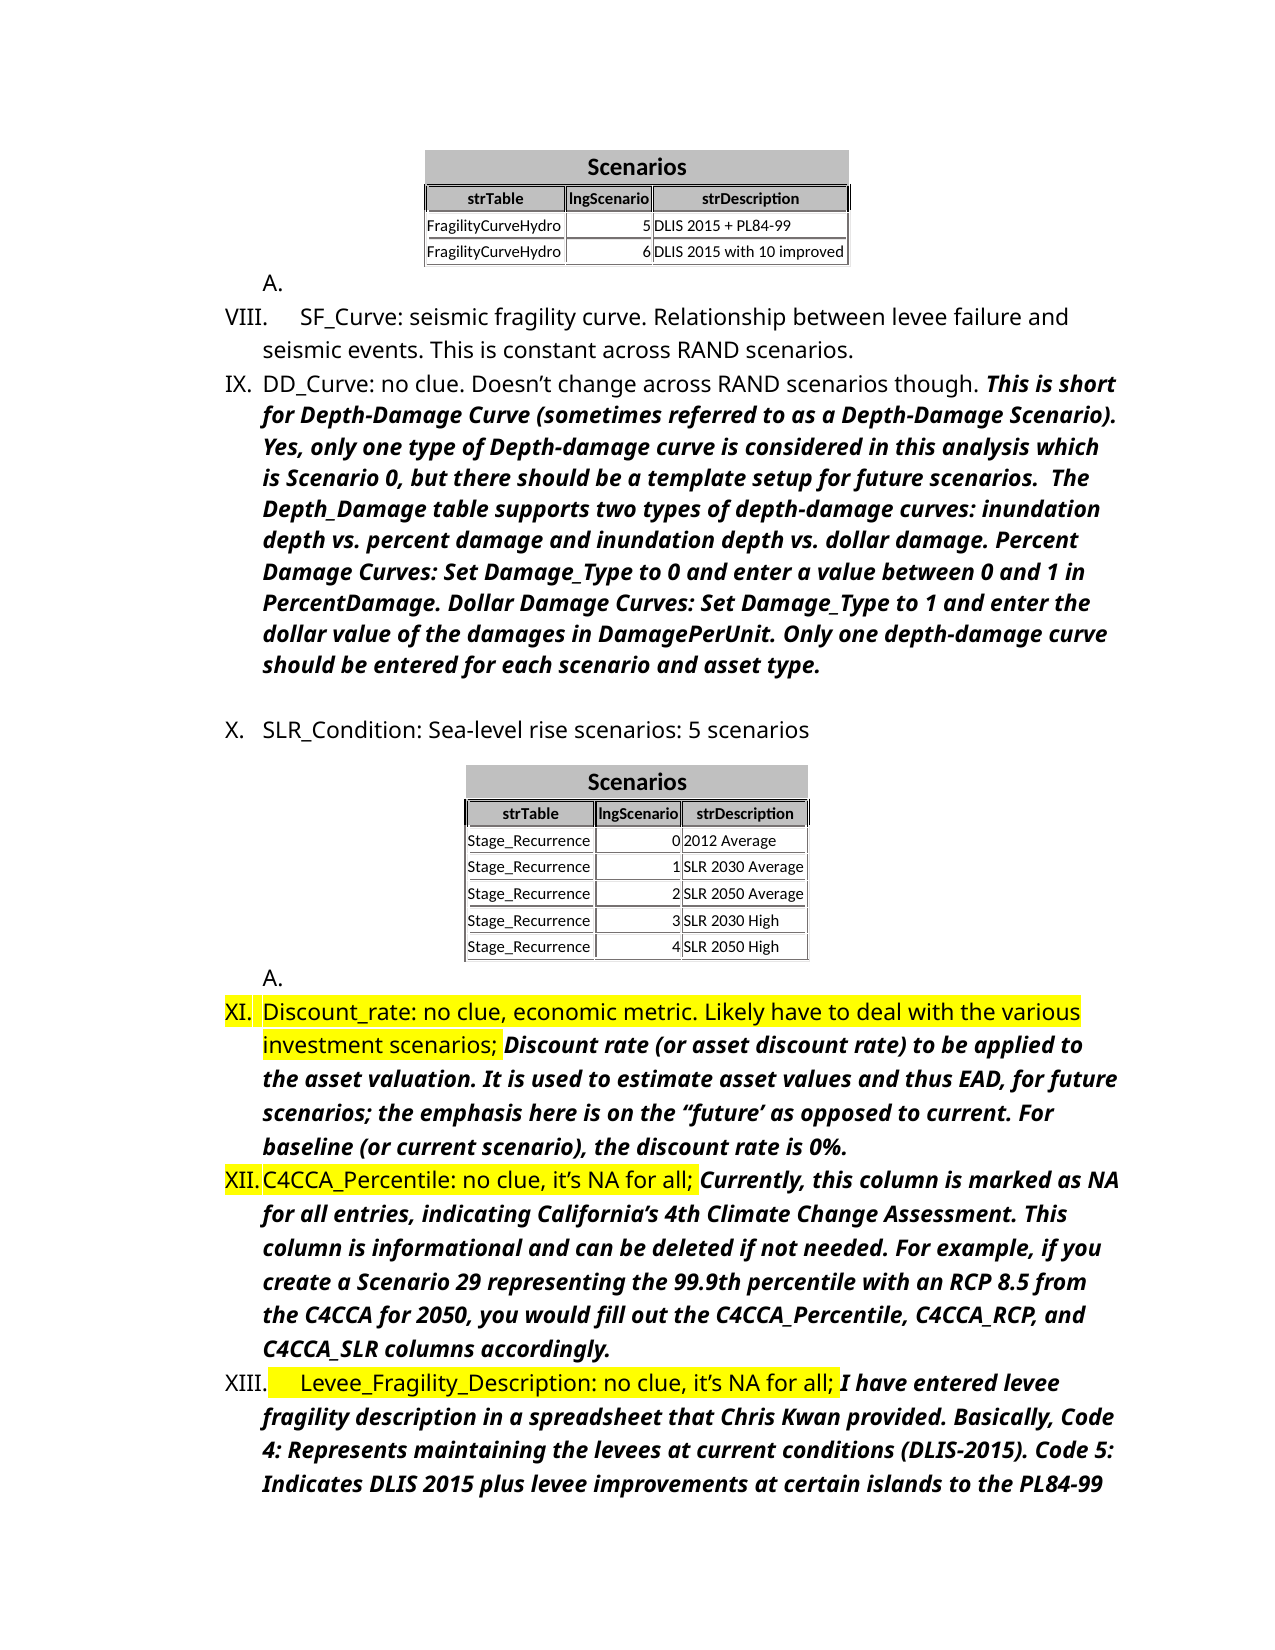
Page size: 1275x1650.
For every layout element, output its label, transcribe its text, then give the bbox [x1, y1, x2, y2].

list SF_Curve: seismic fragility curve. Relationship between levee failure and seismic events. This is constant across RAND scenarios. [225, 301, 1125, 366]
table_cell 1 [597, 855, 680, 878]
table_cell strDescription [683, 799, 808, 825]
table_cell 6 [566, 240, 652, 264]
table_header Scenarios [425, 150, 849, 184]
table_cell lngScenario [597, 802, 680, 825]
table_cell 4 [595, 935, 682, 958]
table_cell DLIS 2015 with 10 improved [653, 237, 847, 264]
table_cell 3 [597, 909, 680, 932]
table_cell Stage_Recurrence [468, 905, 593, 932]
table_cell DLIS 2015 + PL84-99 [654, 210, 848, 237]
table_cell strDescription [653, 184, 849, 210]
list Discount_rate: no clue, economic metric. Likely have to deal with the various investment scenarios; Discount rate (or asset discount rate) to be applied to the asset valuation. It is used to estimate asset values and thus EAD, for future scenarios; the emphasis here is on the “future’ as opposed to current. For baseline (or current scenario), the discount rate is 0%. [225, 995, 1125, 1162]
table_cell 5 [567, 214, 651, 237]
table_cell SLR 2030 High [683, 905, 807, 932]
table_cell FragilityCurveHydro [427, 210, 564, 237]
table_cell SLR 2030 Average [682, 852, 808, 878]
list SLR_Condition: Sea-level rise scenarios: 5 scenarios [225, 714, 1125, 746]
table_cell Stage_Recurrence [468, 879, 593, 905]
table_cell strTable [425, 184, 566, 210]
table_cell SLR 2050 High [682, 932, 808, 958]
table_cell lngScenario [567, 187, 651, 210]
list DD_Curve: no clue. Doesn’t change across RAND scenarios though. This is short for Depth-Damage Curve (sometimes referred to as a Depth-Damage Scenario). Yes, only one type of Depth-damage curve is considered in this analysis which is Scenario 0, but there should be a template setup for future scenarios. The Depth_Damage table supports two types of depth-damage curves: inundation depth vs. percent damage and inundation depth vs. dollar damage. Percent Damage Curves: Set Damage_Type to 0 and enter a value between 0 and 1 in PercentDamage. Dollar Damage Curves: Set Damage_Type to 1 and enter the dollar value of the damages in DamagePerUnit. Only one depth-damage curve should be entered for each scenario and asset type. [225, 368, 1125, 681]
list C4CCA_Percentile: no clue, it’s NA for all; Currently, this column is marked as NA for all entries, indicating California’s 4th Climate Change Assessment. This column is informational and can be deleted if not needed. For example, if you create a Scenario 29 representing the 99.9th percentile with an RCP 8.5 from the C4CCA for 2050, you would fill out the C4CCA_Percentile, C4CCA_RCP, and C4CCA_SLR columns accordingly. [225, 1164, 1125, 1364]
table_cell Stage_Recurrence [468, 825, 593, 852]
table_cell strTable [468, 800, 593, 825]
table_cell Stage_Recurrence [466, 932, 595, 958]
table_cell 0 [597, 829, 680, 852]
table_cell SLR 2050 Average [683, 879, 807, 905]
table_cell 2 [597, 882, 680, 905]
table_cell FragilityCurveHydro [427, 237, 566, 264]
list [225, 1367, 1125, 1499]
table_cell 2012 Average [683, 825, 807, 852]
table_cell Stage_Recurrence [466, 852, 595, 878]
table_header Scenarios [466, 765, 808, 798]
